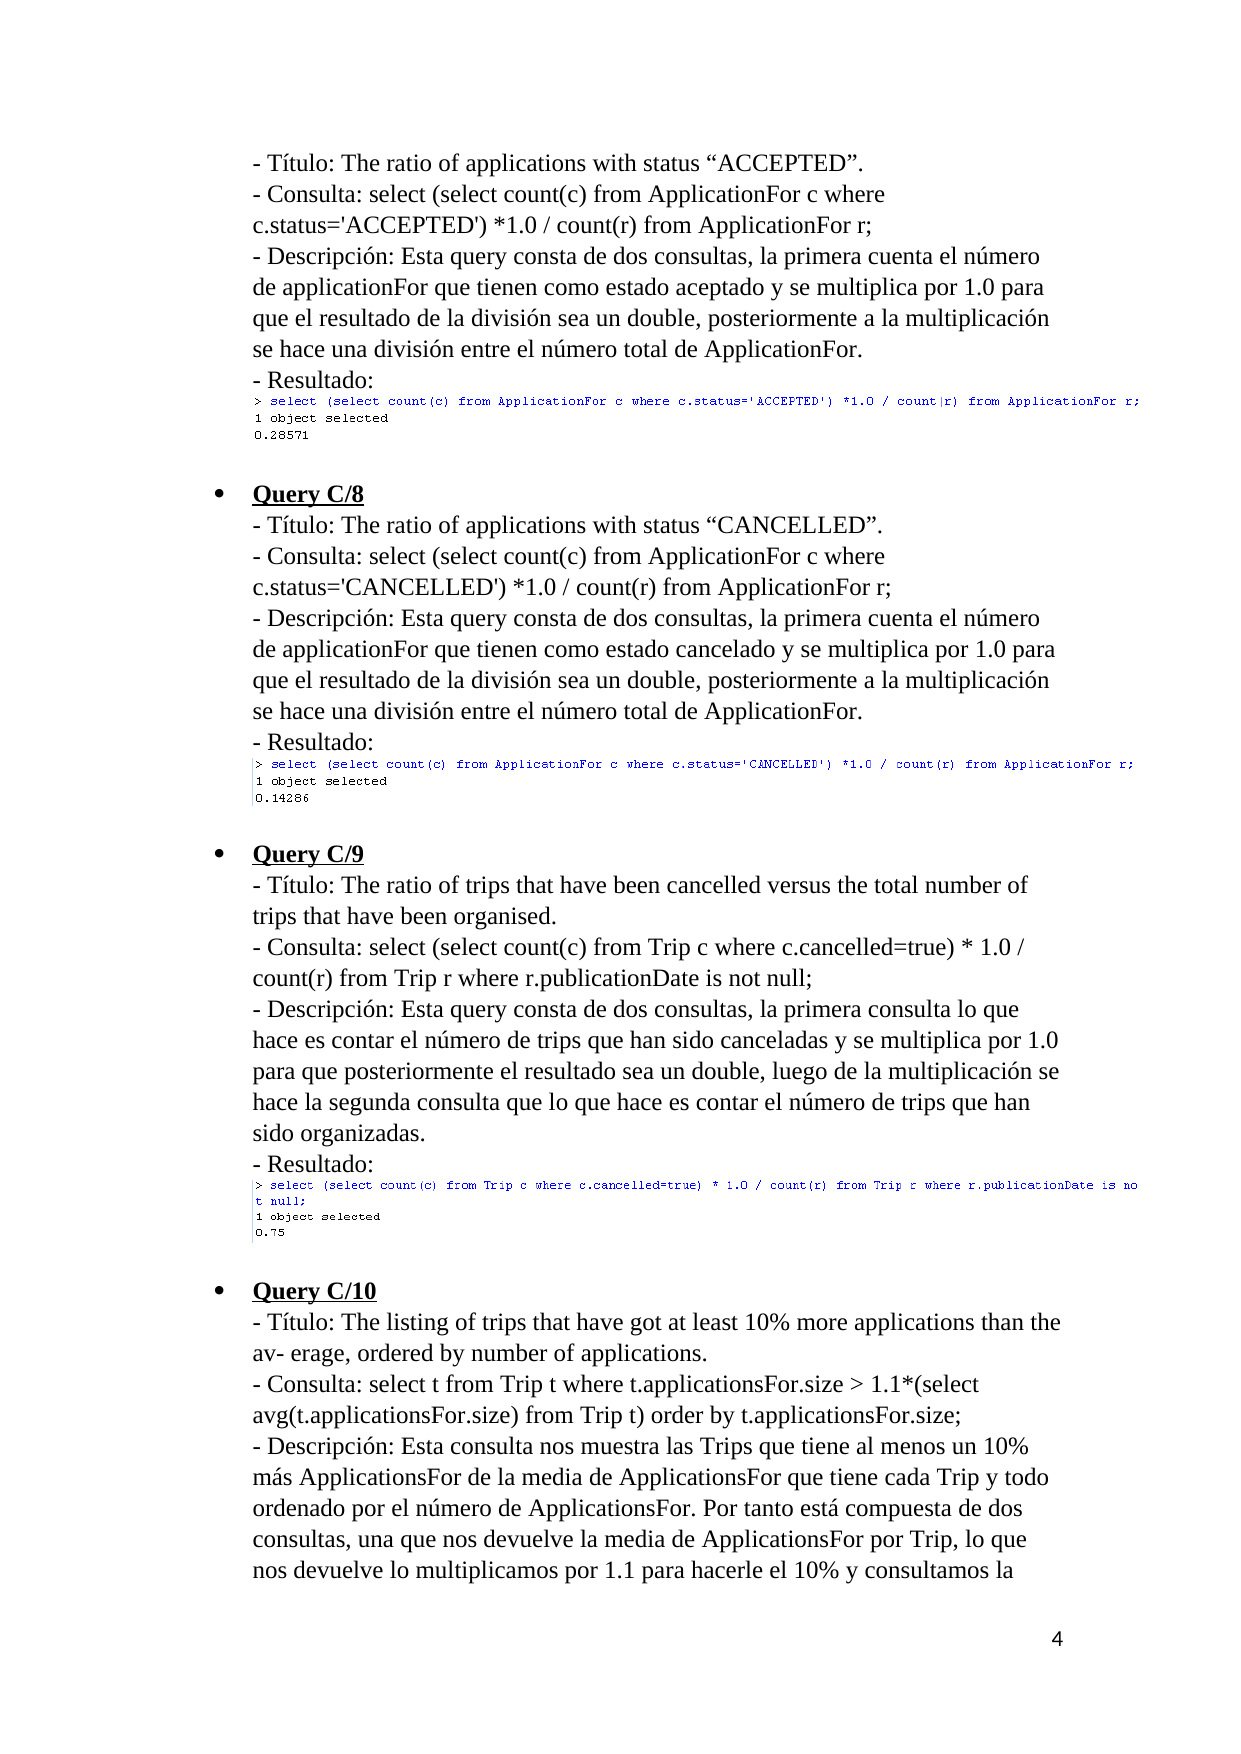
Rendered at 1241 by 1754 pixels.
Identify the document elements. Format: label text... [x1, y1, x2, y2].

picture [252, 396, 1138, 446]
list - Consulta: select (select count(c) from Trip c where c.cancelled=true) * 1.0 / count(r) from Trip r where r.publicationDate is not null; [252, 932, 1063, 992]
picture [252, 1180, 1138, 1243]
list - Resultado: [252, 365, 1063, 394]
list - Título: The ratio of applications with status “CANCELLED”. [252, 510, 1063, 539]
picture [252, 758, 1138, 806]
list - Descripción: Esta query consta de dos consultas, la primera consulta lo que hace es contar el número de trips que han sido canceladas y se multiplica por 1.0 para que posteriormente el resultado sea un double, luego de la multiplicación se hace la segunda consulta que lo que hace es contar el número de trips que han sido organizadas. [252, 994, 1063, 1147]
list - Consulta: select (select count(c) from ApplicationFor c where c.status='ACCEPTED') *1.0 / count(r) from ApplicationFor r; [252, 179, 1063, 238]
list Query C/10 [215, 1276, 1063, 1305]
list Query C/9 [215, 839, 1063, 868]
list - Título: The ratio of applications with status “ACCEPTED”. [252, 148, 1063, 176]
list Query C/8 [215, 479, 1063, 508]
list - Consulta: select t from Trip t where t.applicationsFor.size > 1.1*(select avg(t.applicationsFor.size) from Trip t) order by t.applicationsFor.size; [252, 1369, 1063, 1429]
list - Consulta: select (select count(c) from ApplicationFor c where c.status='CANCELLED') *1.0 / count(r) from ApplicationFor r; [252, 541, 1063, 601]
list - Resultado: [252, 1149, 1063, 1178]
list - Descripción: Esta query consta de dos consultas, la primera cuenta el número de applicationFor que tienen como estado cancelado y se multiplica por 1.0 para que el resultado de la división sea un double, posteriormente a la multiplicación se hace una división entre el número total de ApplicationFor. [252, 603, 1063, 725]
list - Descripción: Esta query consta de dos consultas, la primera cuenta el número de applicationFor que tienen como estado aceptado y se multiplica por 1.0 para que el resultado de la división sea un double, posteriormente a la multiplicación se hace una división entre el número total de ApplicationFor. [252, 241, 1063, 363]
list - Título: The listing of trips that have got at least 10% more applications than the av- erage, ordered by number of applications. [252, 1307, 1063, 1367]
list - Resultado: [252, 727, 1063, 756]
list - Título: The ratio of trips that have been cancelled versus the total number of trips that have been organised. [252, 870, 1063, 930]
